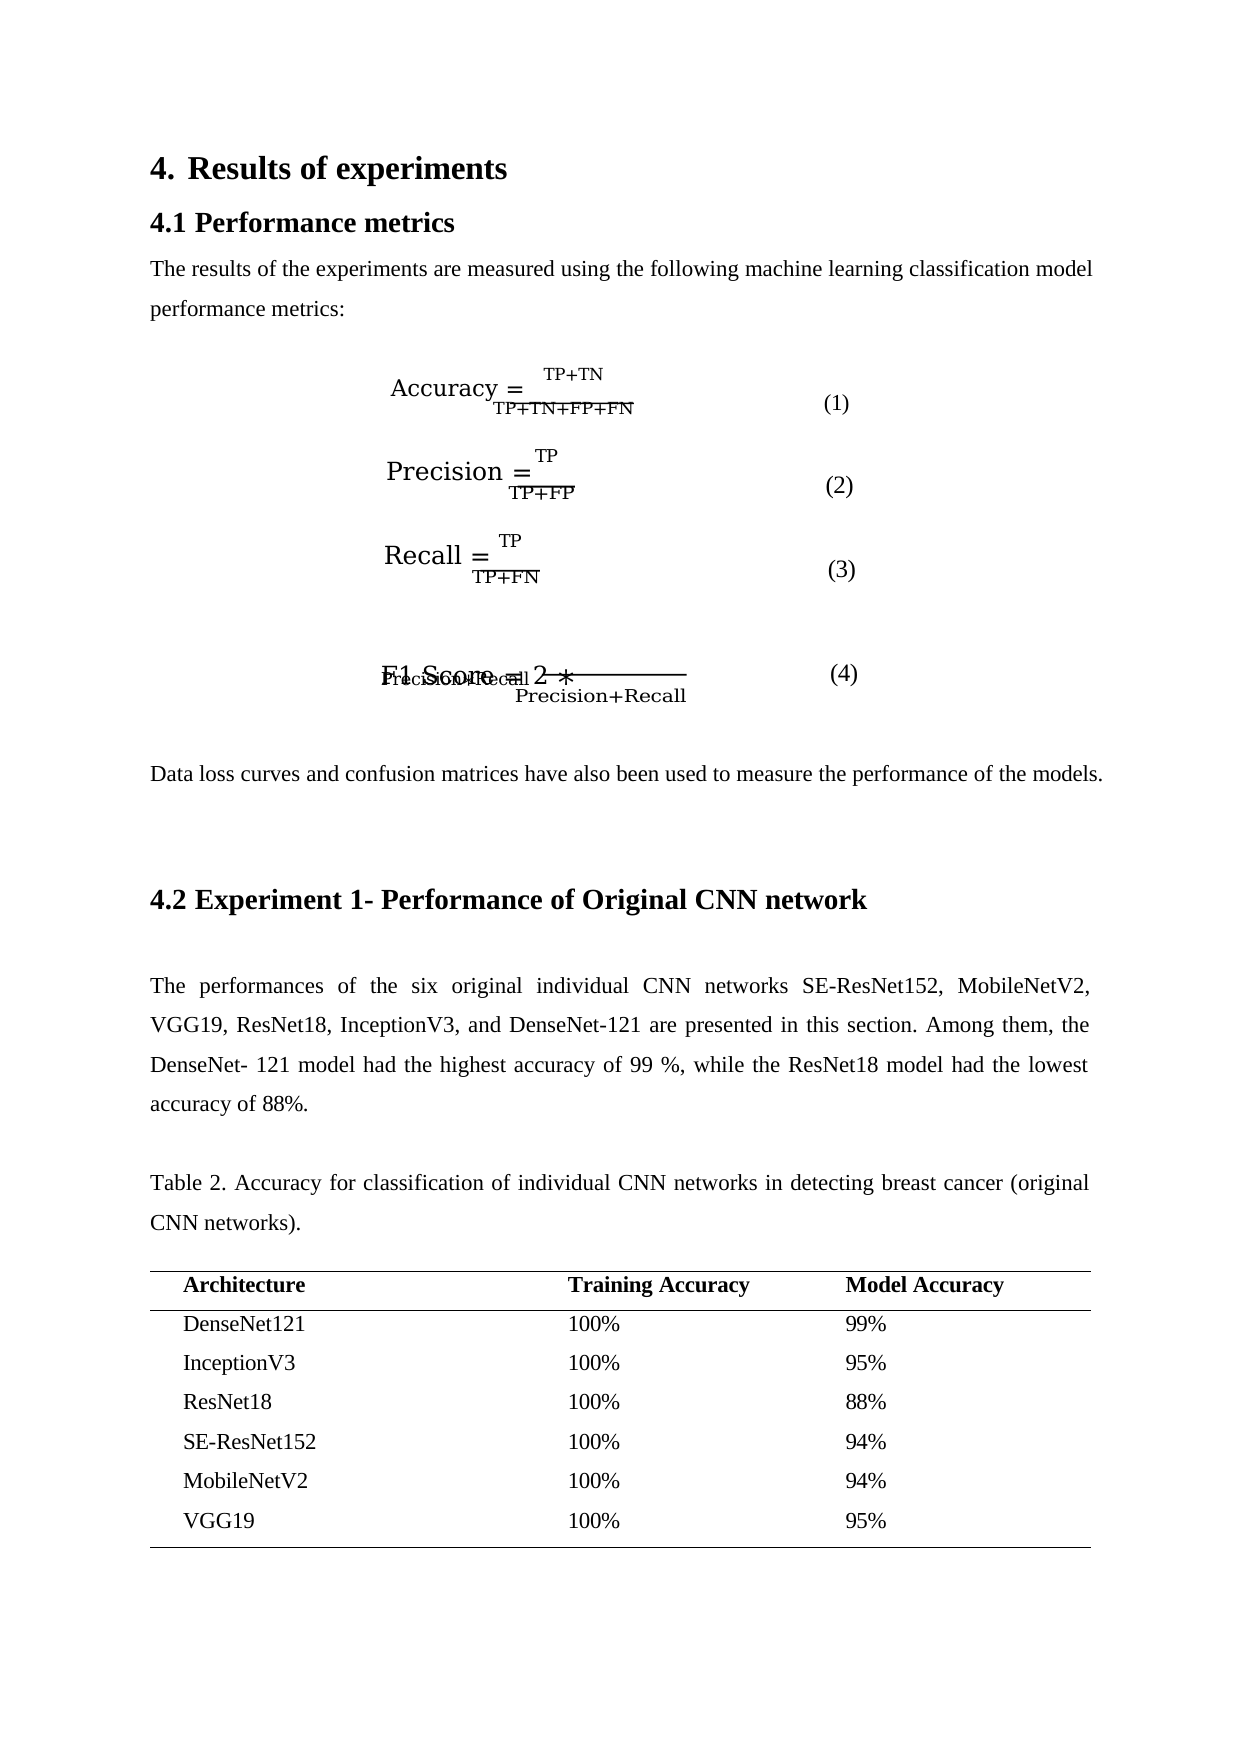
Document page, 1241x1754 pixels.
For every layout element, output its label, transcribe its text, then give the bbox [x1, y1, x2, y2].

table_cell 94% [798, 1461, 1091, 1501]
table_header Architecture [150, 1272, 442, 1310]
text (4) [830, 658, 1166, 687]
table_cell 100% [442, 1343, 798, 1382]
text The results of the experiments are measured using the following machine learning classification model performance metrics: [150, 255, 1166, 321]
table_cell DenseNet121 [150, 1311, 442, 1343]
text F1 Score = 2 ∗ Precision∗Recall [381, 643, 687, 689]
table_cell SE-ResNet152 [150, 1422, 442, 1461]
table_cell ResNet18 [150, 1382, 442, 1422]
table_cell 100% [442, 1422, 798, 1461]
text Accuracy = TP+TN [391, 373, 634, 403]
subtitle Results of experiments [150, 148, 1166, 186]
table_cell 94% [798, 1422, 1091, 1461]
table_header Model Accuracy [798, 1272, 1091, 1310]
table_cell InceptionV3 [150, 1343, 442, 1382]
table_cell VGG19 [150, 1501, 442, 1547]
table_cell 100% [442, 1461, 798, 1501]
text (3) [547, 554, 1137, 583]
table_cell 100% [442, 1382, 798, 1422]
text (2) [579, 471, 1100, 499]
text Data loss curves and confusion matrices have also been used to measure the performance of the models. [150, 760, 1166, 786]
table_cell 100% [442, 1311, 798, 1343]
text TP+TN+FP+FN [103, 403, 634, 418]
subtitle Precision = TP [386, 455, 575, 487]
table_cell 95% [798, 1501, 1091, 1547]
subtitle Performance metrics [150, 205, 1166, 239]
text Table 2. Accuracy for classification of individual CNN networks in detecting breast cancer (original CNN networks). [150, 1169, 1091, 1235]
table_cell 100% [442, 1501, 798, 1547]
table_cell 95% [798, 1343, 1091, 1382]
subtitle Recall = TP [383, 539, 540, 571]
table_cell 88% [798, 1382, 1091, 1422]
text Precision+Recall [103, 689, 687, 706]
text The performances of the six original individual CNN networks SE-ResNet152, MobileNetV2, VGG19, ResNet18, InceptionV3, and DenseNet-121 are presented in this section. Among them, the DenseNet- 121 model had the highest accuracy of 99 %, while the ResNet18 model had the lowest accuracy of 88%. [150, 972, 1091, 1117]
text (1) [638, 388, 1035, 415]
subtitle Experiment 1- Performance of Original CNN network [150, 882, 1166, 916]
table_header Training Accuracy [442, 1272, 798, 1310]
text TP+FP [103, 487, 575, 503]
text TP+FN [103, 571, 540, 587]
table_cell 99% [798, 1311, 1091, 1343]
table_cell MobileNetV2 [150, 1461, 442, 1501]
